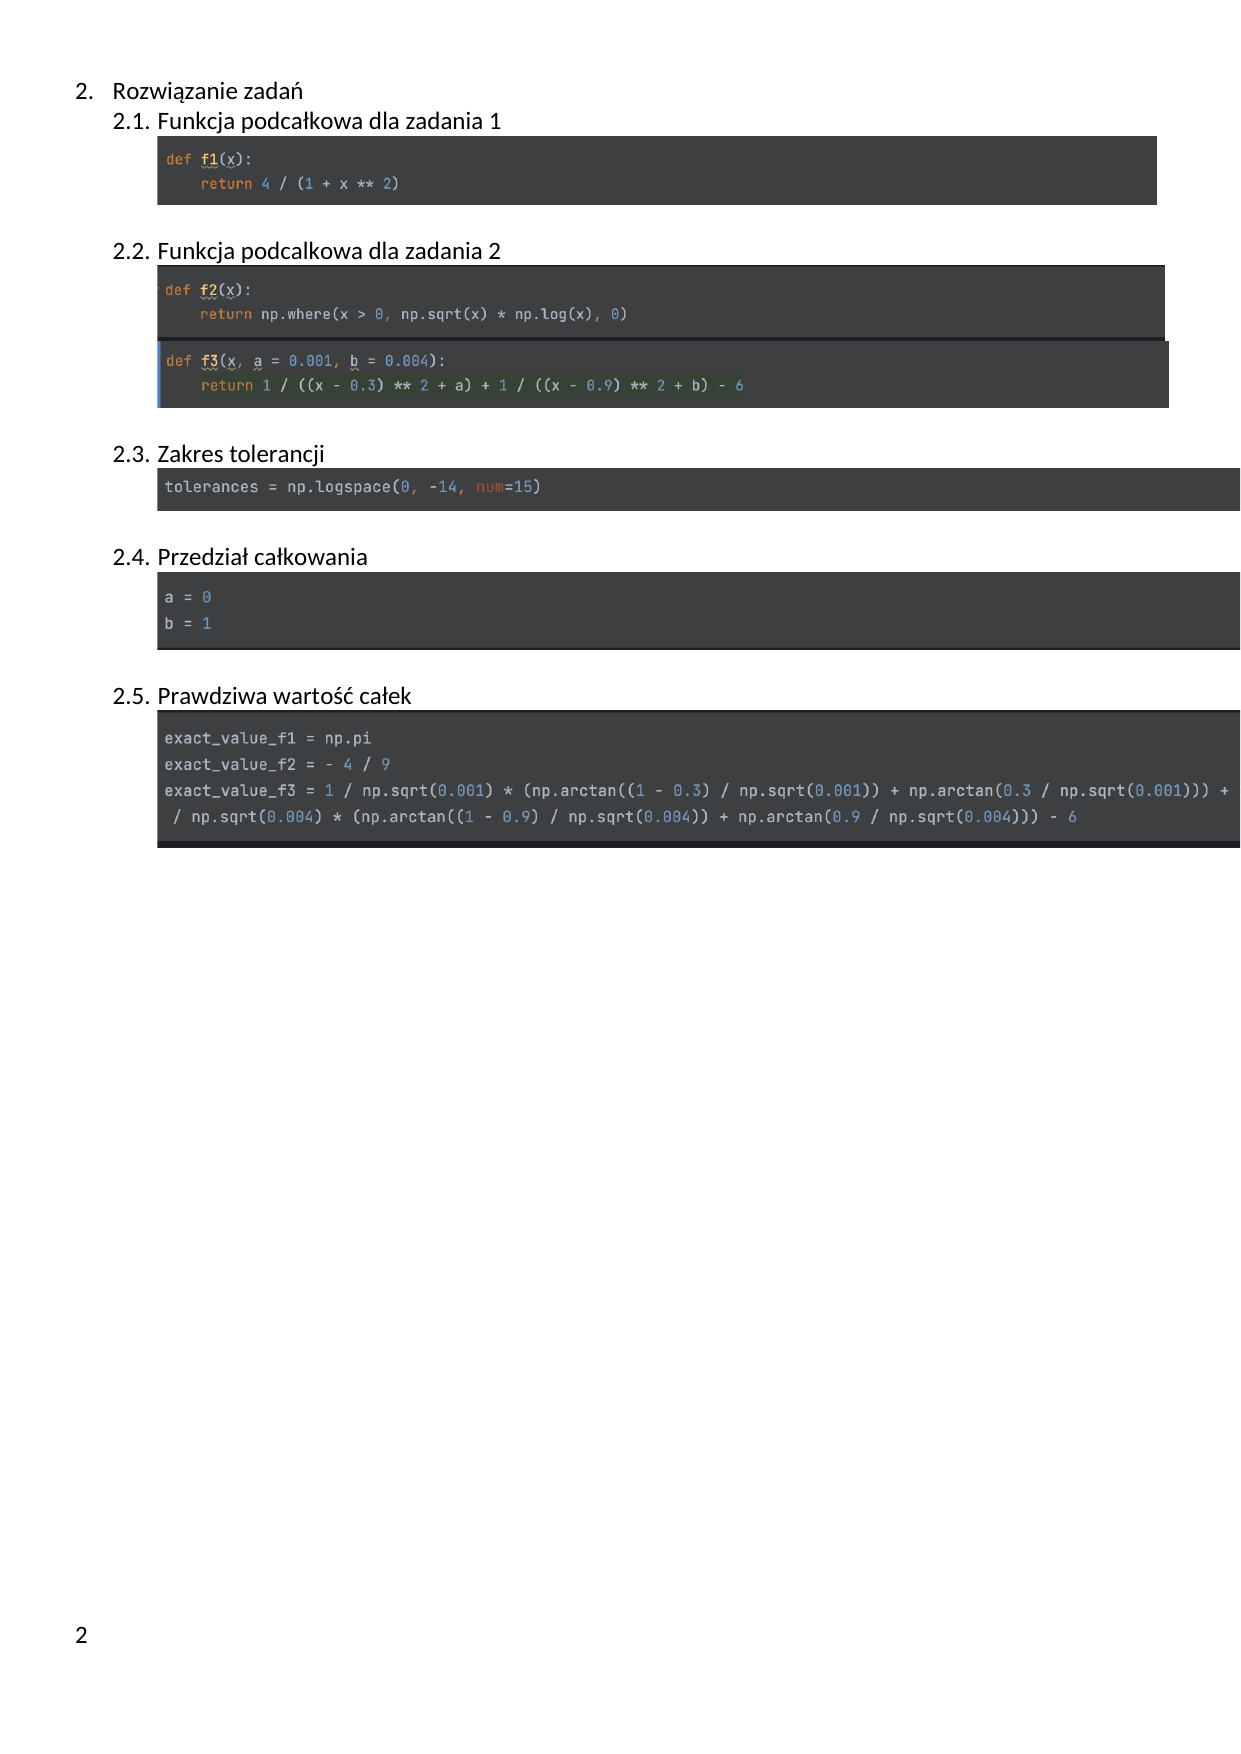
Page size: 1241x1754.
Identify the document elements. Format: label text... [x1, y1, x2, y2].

list Prawdziwa wartość całek [112, 680, 1165, 711]
picture [157, 468, 1241, 511]
list Przedział całkowania [112, 541, 1165, 572]
list Funkcja podcałkowa dla zadania 1 [112, 106, 1165, 136]
picture [157, 710, 1241, 848]
list Rozwiązanie zadań [75, 75, 1165, 106]
picture [157, 136, 1157, 205]
list Funkcja podcalkowa dla zadania 2 [112, 235, 1165, 265]
list Zakres tolerancji [112, 438, 1165, 468]
picture [157, 572, 1241, 650]
picture [157, 265, 1169, 408]
